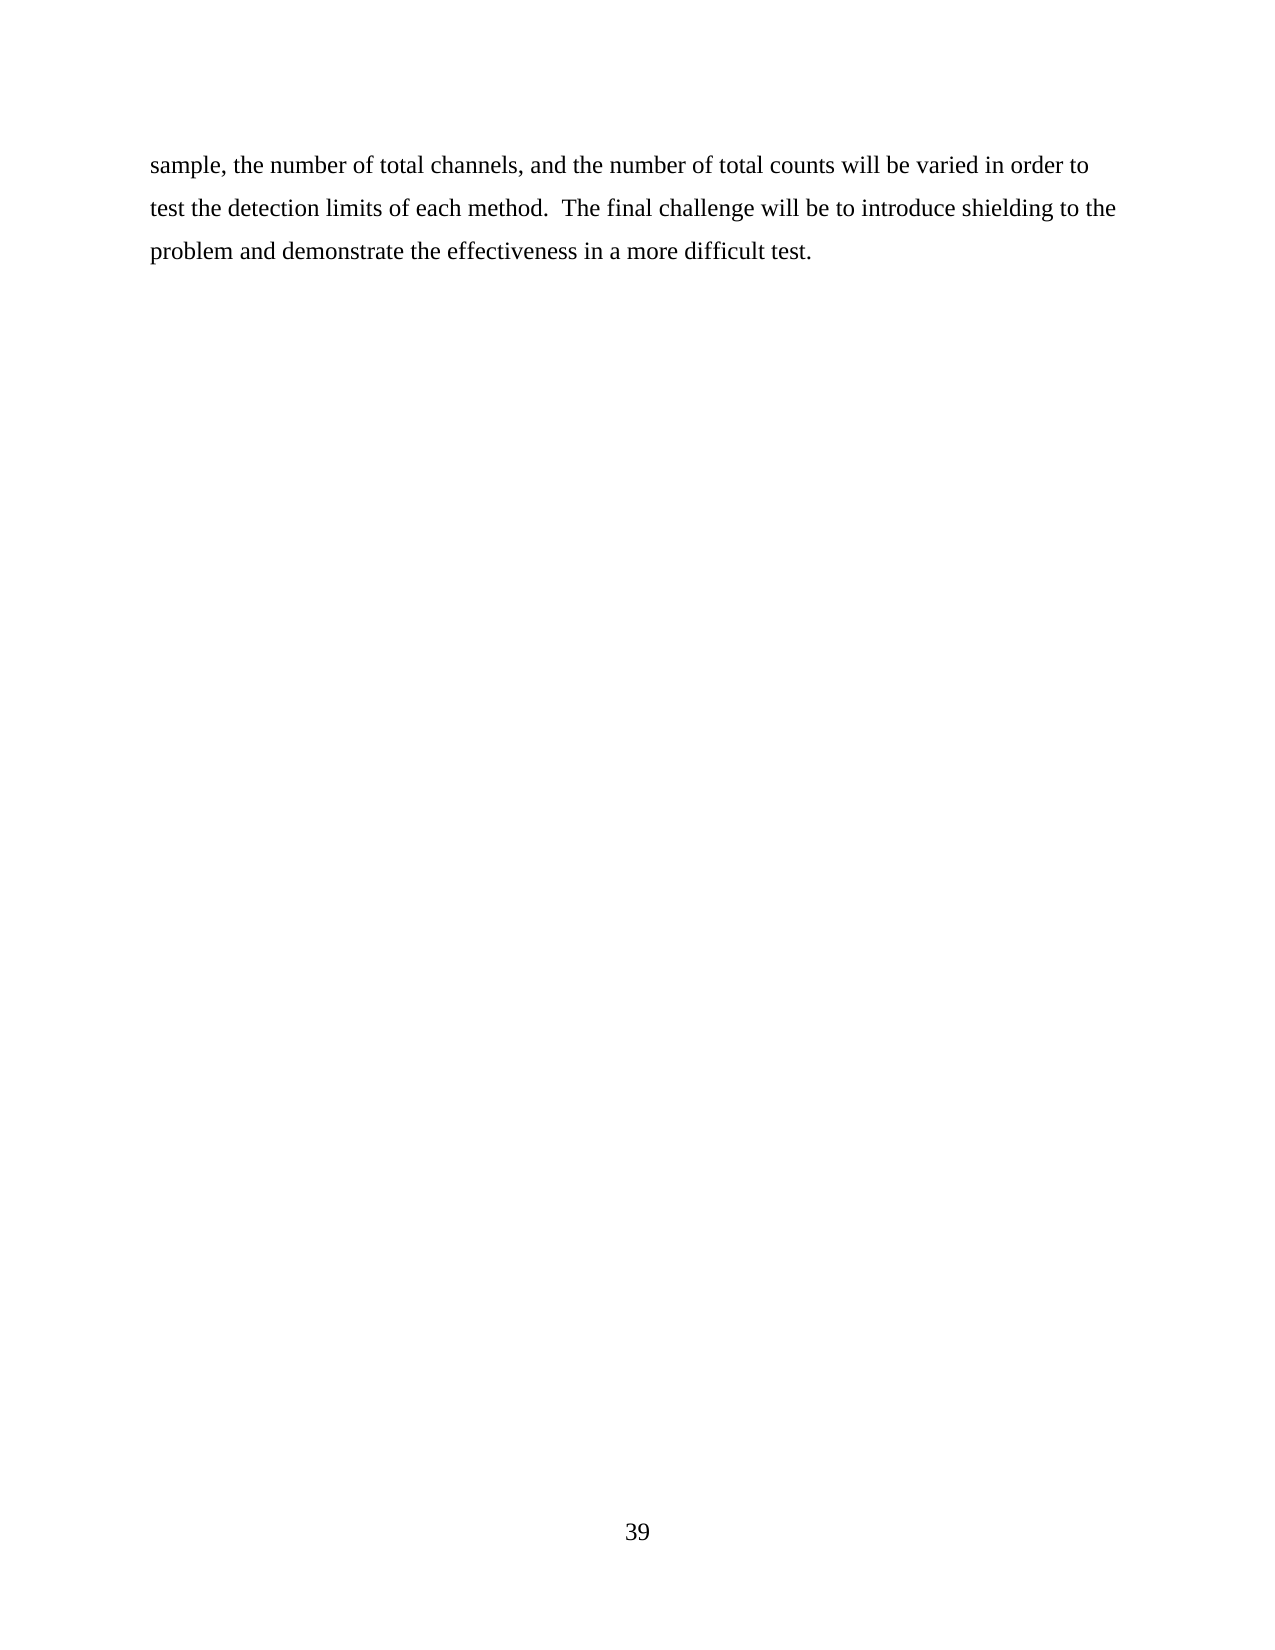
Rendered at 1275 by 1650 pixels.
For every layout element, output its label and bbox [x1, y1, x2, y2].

text [150, 150, 1125, 265]
